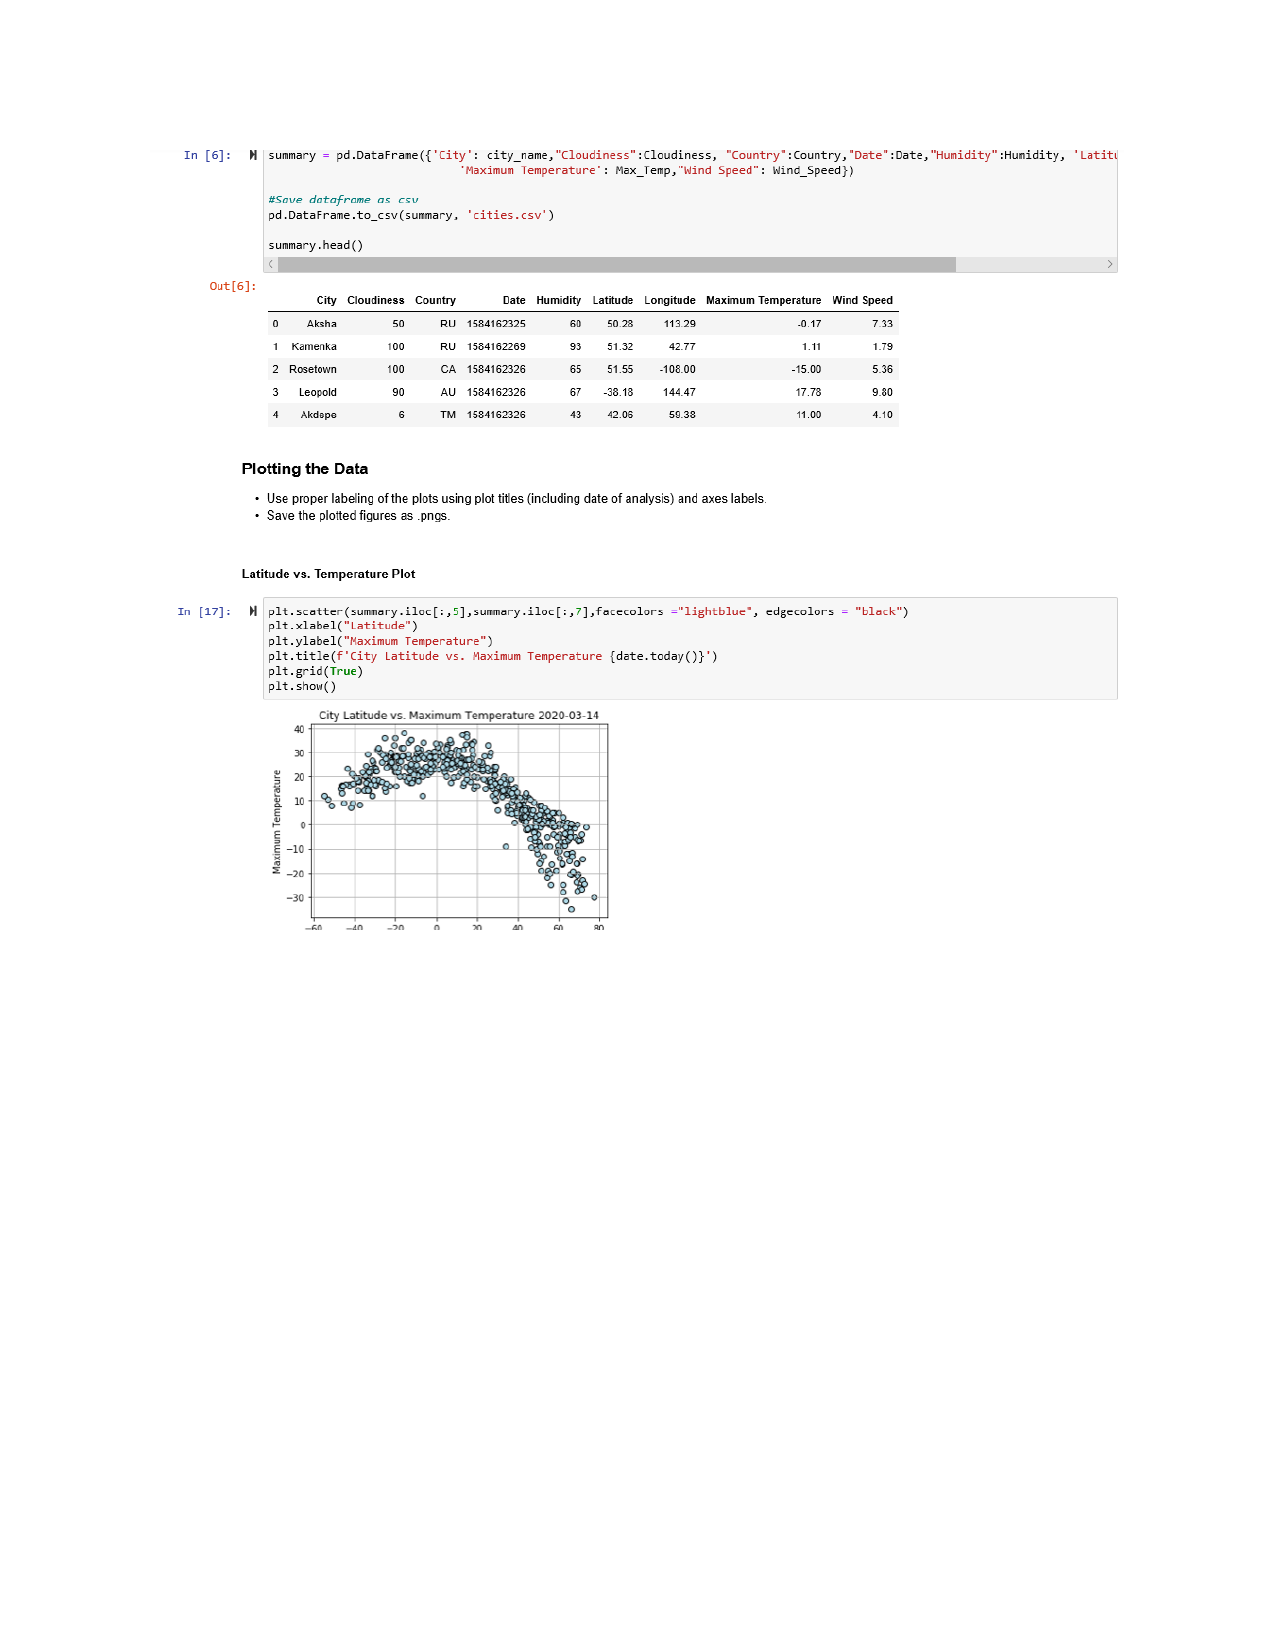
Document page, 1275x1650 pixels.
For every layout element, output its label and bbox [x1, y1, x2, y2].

picture [150, 150, 1124, 930]
